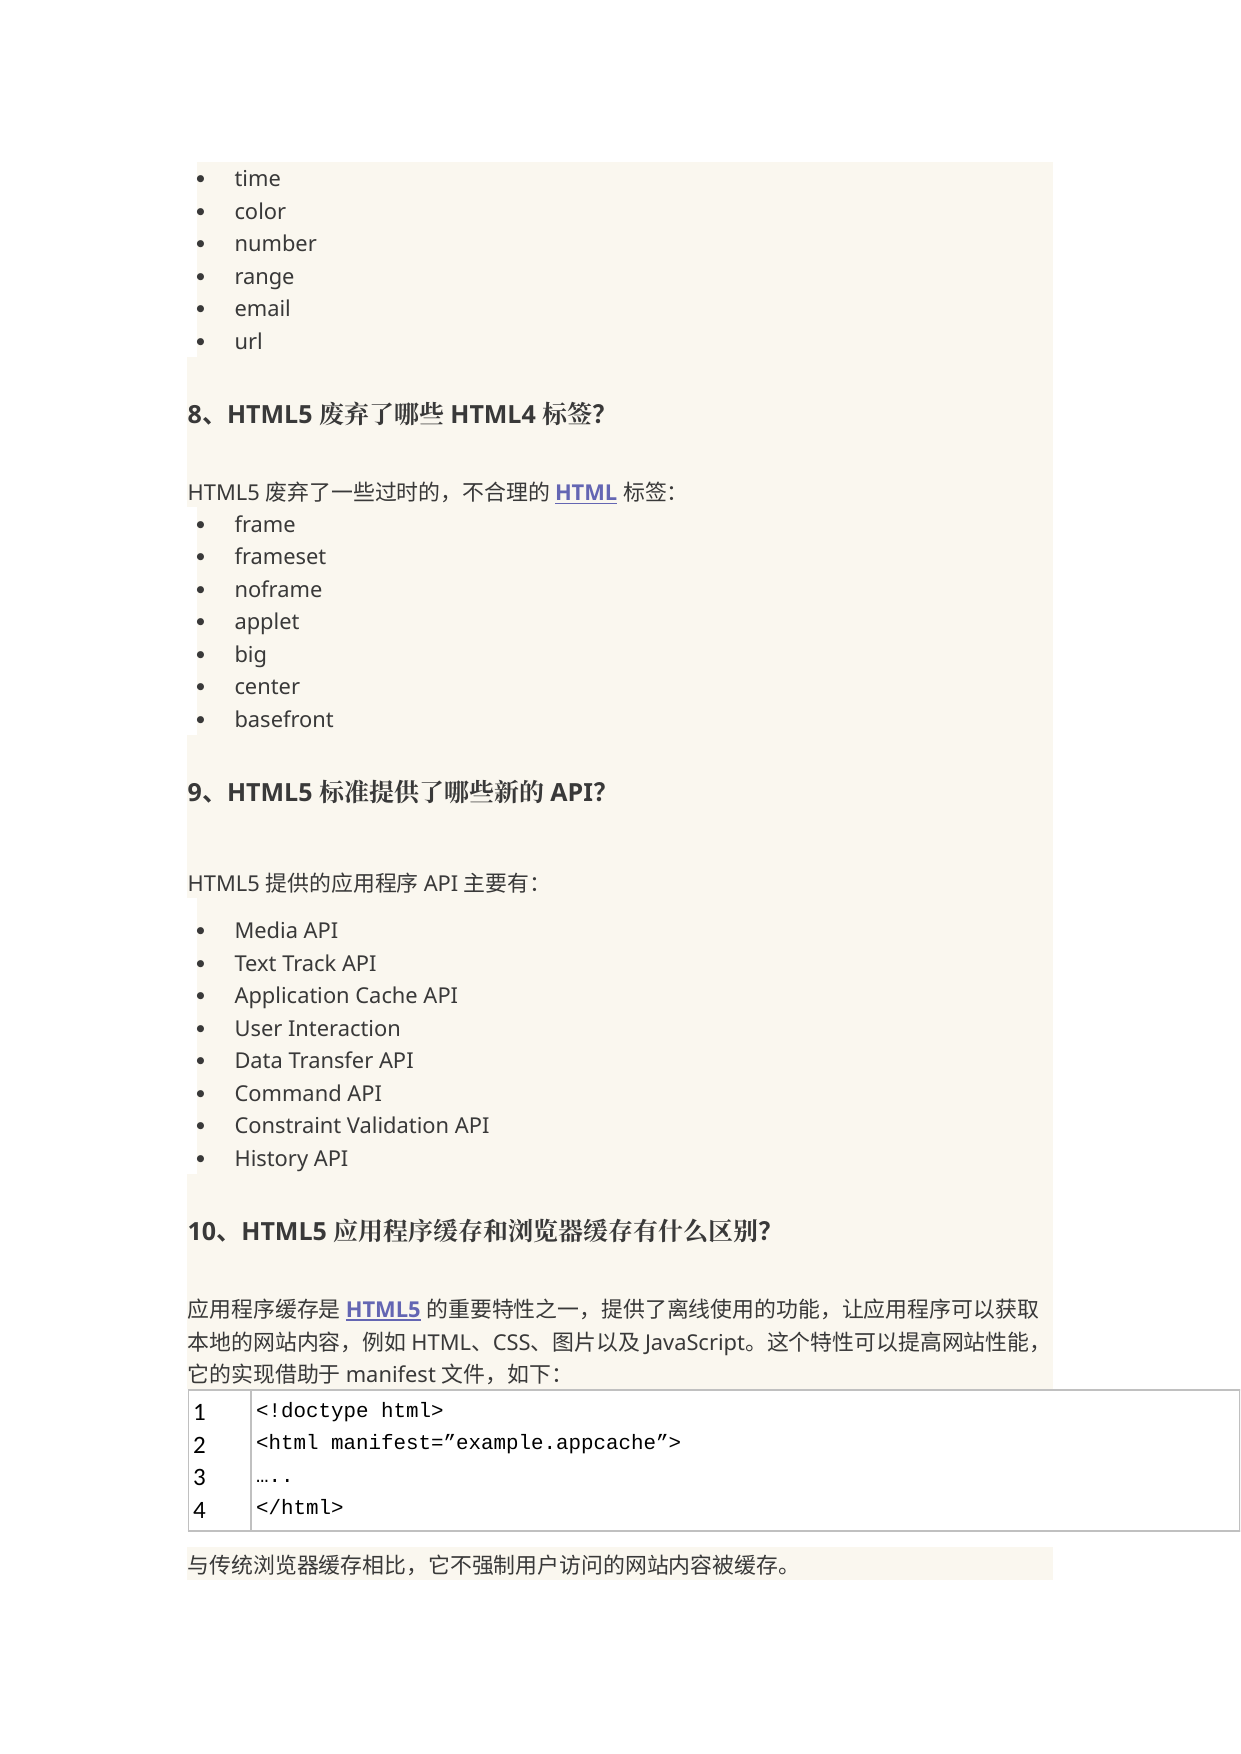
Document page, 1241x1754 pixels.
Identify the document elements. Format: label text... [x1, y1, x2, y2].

list Command API [197, 1076, 1053, 1109]
list number [197, 227, 1053, 259]
list url [197, 324, 1053, 357]
list basefront [197, 702, 1053, 735]
list Media API [197, 914, 1053, 946]
list History API [197, 1141, 1053, 1174]
subtitle 8、HTML5 废弃了哪些 HTML4 标签？ [187, 380, 1053, 445]
list range [197, 259, 1053, 292]
table_header <!doctype html> <html manifest=”example.appcache”> ….. </html> [252, 1391, 1239, 1530]
list frame [197, 507, 1053, 540]
list color [197, 194, 1053, 227]
list applet [197, 605, 1053, 637]
text 应用程序缓存是 HTML5 的重要特性之一，提供了离线使用的功能，让应用程序可以获取本地的网站内容，例如 HTML、CSS、图片以及 JavaScript。这个特性可以提高网站性能，它的实现借助于 manifest 文件，如下： [187, 1292, 1053, 1389]
list noframe [197, 572, 1053, 605]
list Data Transfer API [197, 1044, 1053, 1076]
text 与传统浏览器缓存相比，它不强制用户访问的网站内容被缓存。 [187, 1547, 1053, 1580]
list email [197, 292, 1053, 324]
list time [197, 162, 1053, 194]
list User Interaction [197, 1011, 1053, 1044]
list Constraint Validation API [197, 1109, 1053, 1141]
text HTML5 提供的应用程序 API 主要有： [187, 866, 1053, 898]
text HTML5 废弃了一些过时的，不合理的 HTML 标签： [187, 475, 1053, 507]
subtitle 10、HTML5 应用程序缓存和浏览器缓存有什么区别？ [187, 1197, 1053, 1262]
list Application Cache API [197, 979, 1053, 1011]
list Text Track API [197, 946, 1053, 979]
subtitle 9、HTML5 标准提供了哪些新的 API？ [187, 758, 1053, 823]
list center [197, 670, 1053, 702]
list big [197, 637, 1053, 670]
table_header 1 2 3 4 [189, 1391, 250, 1530]
list frameset [197, 540, 1053, 572]
